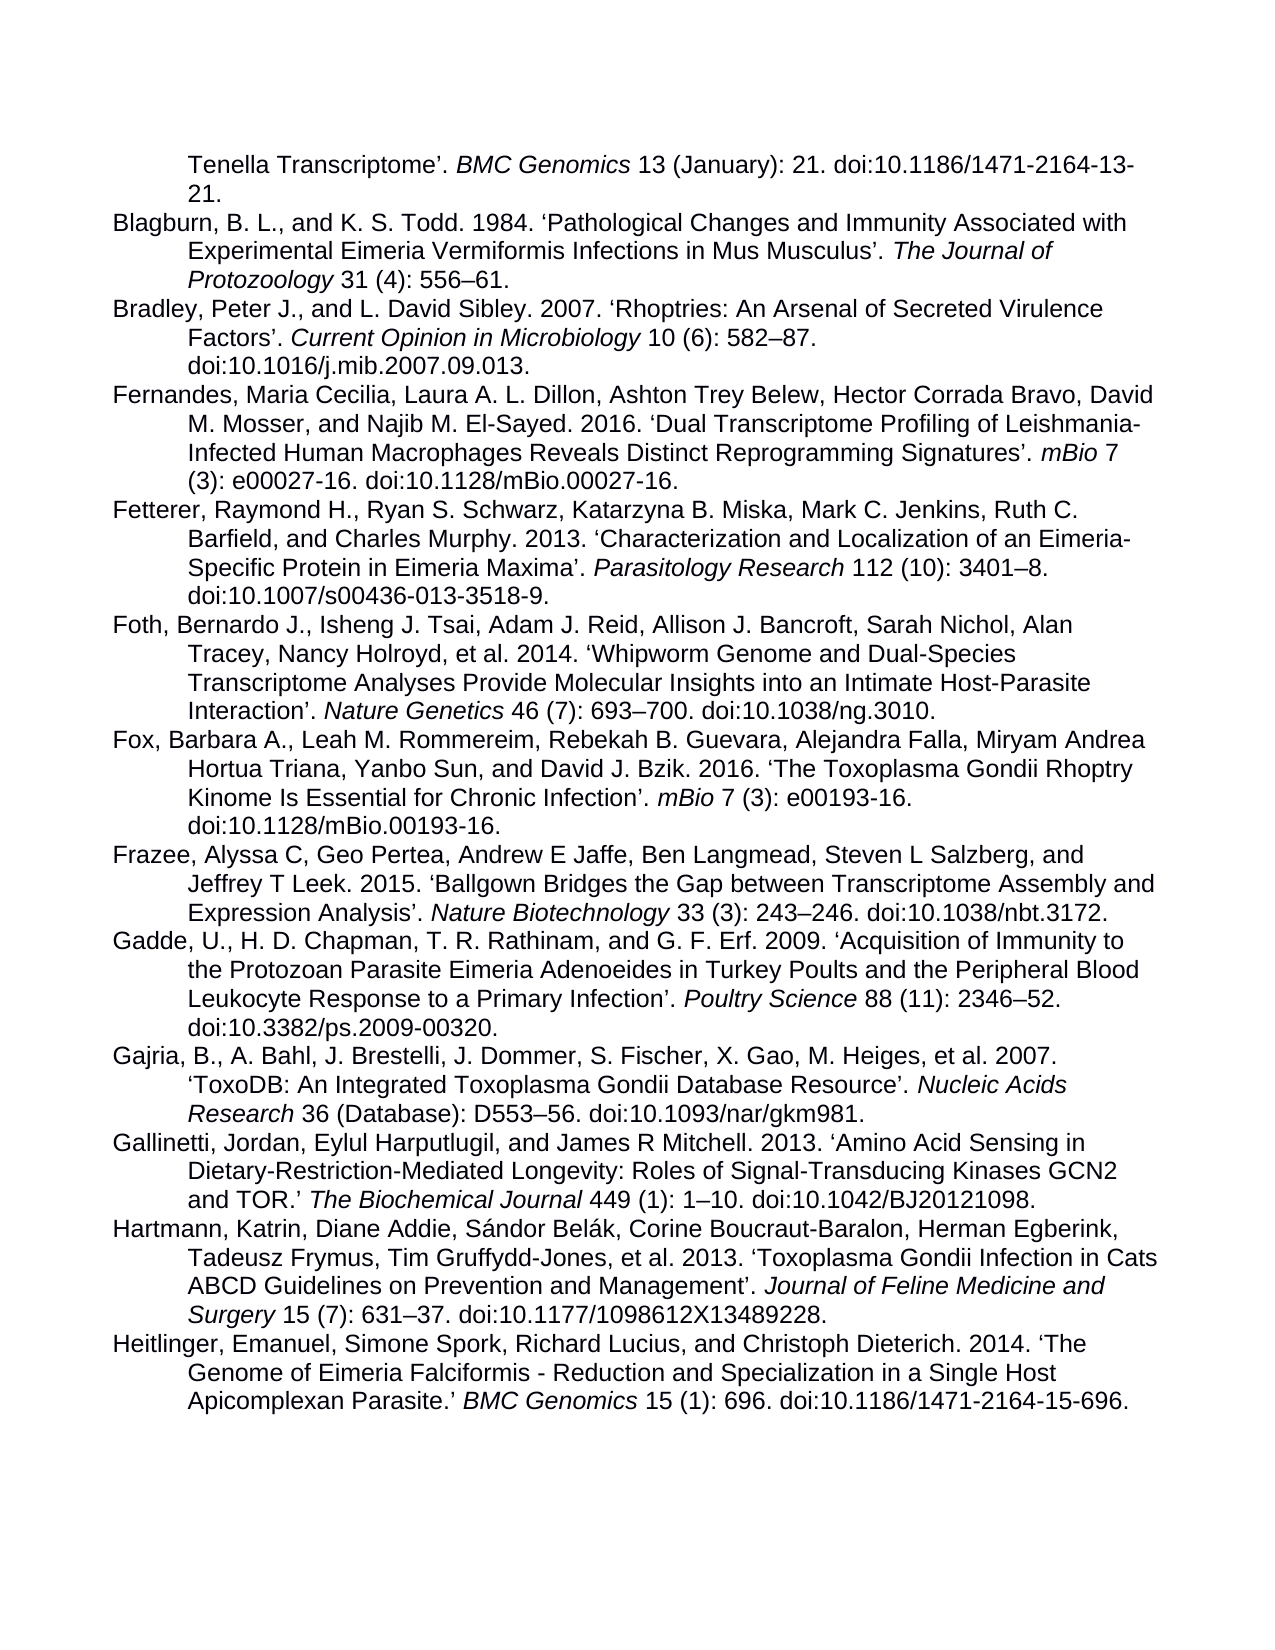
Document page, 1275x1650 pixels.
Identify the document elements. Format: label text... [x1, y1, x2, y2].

text Fox, Barbara A., Leah M. Rommereim, Rebekah B. Guevara, Alejandra Falla, Miryam Andrea Hortua Triana, Yanbo Sun, and David J. Bzik. 2016. ‘The Toxoplasma Gondii Rhoptry Kinome Is Essential for Chronic Infection’. mBio 7 (3): e00193-16. doi:10.1128/mBio.00193-16. [112, 725, 1162, 840]
text Gadde, U., H. D. Chapman, T. R. Rathinam, and G. F. Erf. 2009. ‘Acquisition of Immunity to the Protozoan Parasite Eimeria Adenoeides in Turkey Poults and the Peripheral Blood Leukocyte Response to a Primary Infection’. Poultry Science 88 (11): 2346–52. doi:10.3382/ps.2009-00320. [112, 926, 1162, 1041]
text Foth, Bernardo J., Isheng J. Tsai, Adam J. Reid, Allison J. Bancroft, Sarah Nichol, Alan Tracey, Nancy Holroyd, et al. 2014. ‘Whipworm Genome and Dual-Species Transcriptome Analyses Provide Molecular Insights into an Intimate Host-Parasite Interaction’. Nature Genetics 46 (7): 693–700. doi:10.1038/ng.3010. [112, 610, 1162, 725]
text Gajria, B., A. Bahl, J. Brestelli, J. Dommer, S. Fischer, X. Gao, M. Heiges, et al. 2007. ‘ToxoDB: An Integrated Toxoplasma Gondii Database Resource’. Nucleic Acids Research 36 (Database): D553–56. doi:10.1093/nar/gkm981. [112, 1041, 1162, 1127]
text Hartmann, Katrin, Diane Addie, Sándor Belák, Corine Boucraut-Baralon, Herman Egberink, Tadeusz Frymus, Tim Gruffydd-Jones, et al. 2013. ‘Toxoplasma Gondii Infection in Cats ABCD Guidelines on Prevention and Management’. Journal of Feline Medicine and Surgery 15 (7): 631–37. doi:10.1177/1098612X13489228. [112, 1214, 1162, 1329]
text Bradley, Peter J., and L. David Sibley. 2007. ‘Rhoptries: An Arsenal of Secreted Virulence Factors’. Current Opinion in Microbiology 10 (6): 582–87. doi:10.1016/j.mib.2007.09.013. [112, 294, 1162, 380]
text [112, 150, 1162, 207]
text Gallinetti, Jordan, Eylul Harputlugil, and James R Mitchell. 2013. ‘Amino Acid Sensing in Dietary-Restriction-Mediated Longevity: Roles of Signal-Transducing Kinases GCN2 and TOR.’ The Biochemical Journal 449 (1): 1–10. doi:10.1042/BJ20121098. [112, 1127, 1162, 1214]
text Frazee, Alyssa C, Geo Pertea, Andrew E Jaffe, Ben Langmead, Steven L Salzberg, and Jeffrey T Leek. 2015. ‘Ballgown Bridges the Gap between Transcriptome Assembly and Expression Analysis’. Nature Biotechnology 33 (3): 243–246. doi:10.1038/nbt.3172. [112, 840, 1162, 926]
text Blagburn, B. L., and K. S. Todd. 1984. ‘Pathological Changes and Immunity Associated with Experimental Eimeria Vermiformis Infections in Mus Musculus’. The Journal of Protozoology 31 (4): 556–61. [112, 207, 1162, 294]
text Fernandes, Maria Cecilia, Laura A. L. Dillon, Ashton Trey Belew, Hector Corrada Bravo, David M. Mosser, and Najib M. El-Sayed. 2016. ‘Dual Transcriptome Profiling of Leishmania-Infected Human Macrophages Reveals Distinct Reprogramming Signatures’. mBio 7 (3): e00027-16. doi:10.1128/mBio.00027-16. [112, 380, 1162, 495]
text Heitlinger, Emanuel, Simone Spork, Richard Lucius, and Christoph Dieterich. 2014. ‘The Genome of Eimeria Falciformis - Reduction and Specialization in a Single Host Apicomplexan Parasite.’ BMC Genomics 15 (1): 696. doi:10.1186/1471-2164-15-696. [112, 1329, 1162, 1415]
text Fetterer, Raymond H., Ryan S. Schwarz, Katarzyna B. Miska, Mark C. Jenkins, Ruth C. Barfield, and Charles Murphy. 2013. ‘Characterization and Localization of an Eimeria-Specific Protein in Eimeria Maxima’. Parasitology Research 112 (10): 3401–8. doi:10.1007/s00436-013-3518-9. [112, 495, 1162, 610]
